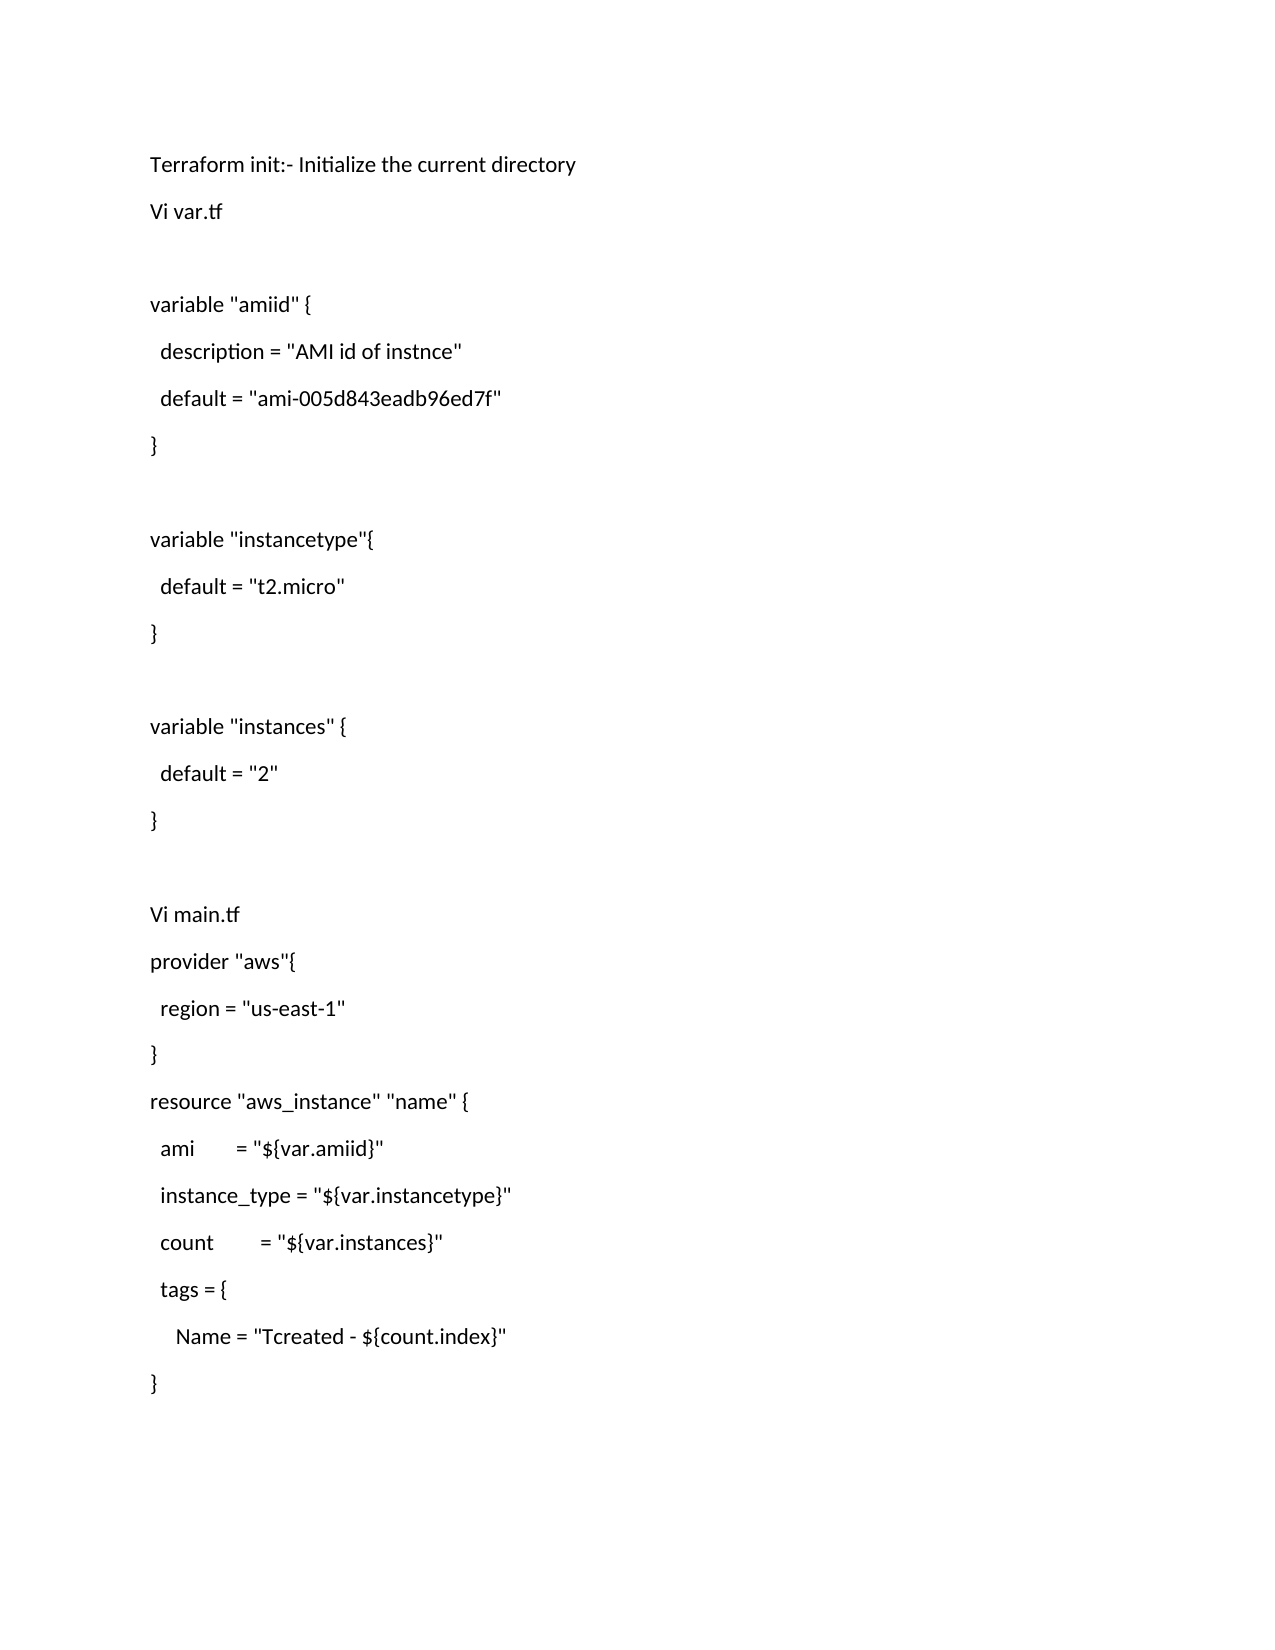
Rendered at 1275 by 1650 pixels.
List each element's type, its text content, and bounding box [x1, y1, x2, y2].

text Terraform init:- Initialize the current directory [150, 150, 1125, 178]
text } [150, 619, 1125, 647]
text default = "ami-005d843eadb96ed7f" [150, 384, 1125, 412]
text Vi var.tf [150, 197, 1125, 225]
text ami = "${var.amiid}" [150, 1134, 1125, 1162]
text variable "instancetype"{ [150, 525, 1125, 553]
text default = "2" [150, 759, 1125, 787]
text Name = "Tcreated - ${count.index}" [150, 1322, 1125, 1350]
text default = "t2.micro" [150, 572, 1125, 600]
text instance_type = "${var.instancetype}" [150, 1181, 1125, 1209]
text region = "us-east-1" [150, 994, 1125, 1022]
text } [150, 806, 1125, 834]
text } [150, 1369, 1125, 1397]
text } [150, 431, 1125, 459]
text resource "aws_instance" "name" { [150, 1087, 1125, 1116]
text variable "instances" { [150, 712, 1125, 741]
text count = "${var.instances}" [150, 1228, 1125, 1256]
text tags = { [150, 1275, 1125, 1303]
text provider "aws"{ [150, 947, 1125, 975]
text Vi main.tf [150, 900, 1125, 928]
text } [150, 1041, 1125, 1069]
text description = "AMI id of instnce" [150, 337, 1125, 366]
text variable "amiid" { [150, 291, 1125, 319]
